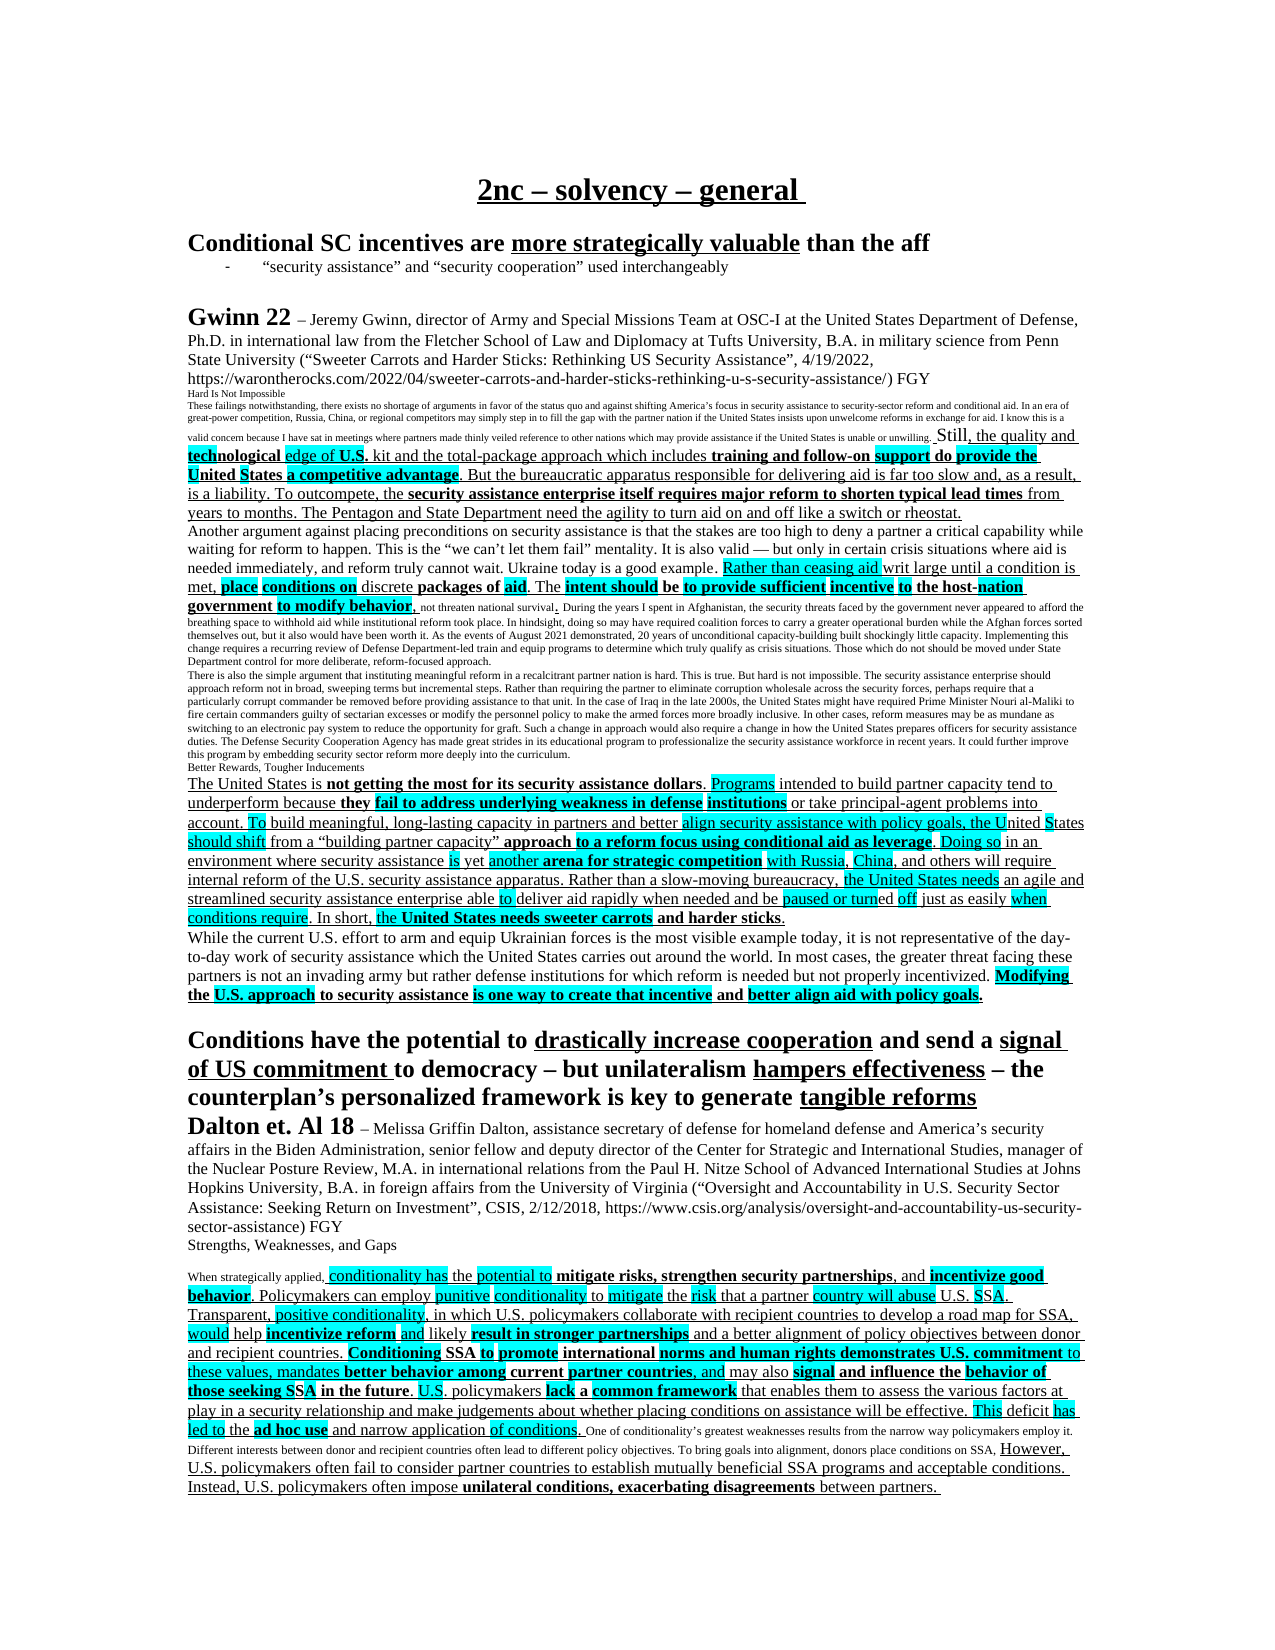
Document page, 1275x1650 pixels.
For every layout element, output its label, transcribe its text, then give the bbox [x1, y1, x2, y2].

subtitle Conditions have the potential to drastically increase cooperation and send a signal of US commitment to democracy – but unilateralism hampers effectiveness – the counterplan’s personalized framework is key to generate tangible reforms [187, 1025, 1087, 1111]
text The United States is not getting the most for its security assistance dollars. Programs intended to build partner capacity tend to underperform because they fail to address underlying weakness in defense institutions or take principal-agent problems into account. To build meaningful, long-lasting capacity in partners and better align security assistance with policy goals, the United States should shift from a “building partner capacity” approach to a reform focus using conditional aid as leverage. Doing so in an environment where security assistance is yet another arena for strategic competition with Russia, China, and others will require internal reform of the U.S. security assistance apparatus. Rather than a slow-moving bureaucracy, the United States needs an agile and streamlined security assistance enterprise able to deliver aid rapidly when needed and be paused or turned off just as easily when conditions require. In short, the United States needs sweeter carrots and harder sticks. [187, 774, 1087, 927]
text Strengths, Weaknesses, and Gaps [187, 1236, 1087, 1254]
text These failings notwithstanding, there exists no shortage of arguments in favor of the status quo and against shifting America’s focus in security assistance to security-sector reform and conditional aid. In an era of great-power competition, Russia, China, or regional competitors may simply step in to fill the gap with the partner nation if the United States insists upon unwelcome reforms in exchange for aid. I know this is a valid concern because I have sat in meetings where partners made thinly veiled reference to other nations which may provide assistance if the United States is unable or unwilling. Still, the quality and technological edge of U.S. kit and the total-package approach which includes training and follow-on support do provide the United States a competitive advantage. But the bureaucratic apparatus responsible for delivering aid is far too slow and, as a result, is a liability. To outcompete, the security assistance enterprise itself requires major reform to shorten typical lead times from years to months. The Pentagon and State Department need the agility to turn aid on and off like a switch or rheostat. [187, 400, 1087, 522]
text Better Rewards, Tougher Inducements [187, 761, 1087, 774]
list “security assistance” and “security cooperation” used interchangeably [225, 256, 1087, 277]
text Gwinn 22 – Jeremy Gwinn, director of Army and Special Missions Team at OSC-I at the United States Department of Defense, Ph.D. in international law from the Fletcher School of Law and Diplomacy at Tufts University, B.A. in military science from Penn State University (“Sweeter Carrots and Harder Sticks: Rethinking US Security Assistance”, 4/19/2022, https://warontherocks.com/2022/04/sweeter-carrots-and-harder-sticks-rethinking-u-s-security-assistance/) FGY [187, 302, 1087, 388]
text When strategically applied, conditionality has the potential to mitigate risks, strengthen security partnerships, and incentivize good behavior. Policymakers can employ punitive conditionality to mitigate the risk that a partner country will abuse U.S. SSA. Transparent, positive conditionality, in which U.S. policymakers collaborate with recipient countries to develop a road map for SSA, would help incentivize reform and likely result in stronger partnerships and a better alignment of policy objectives between donor and recipient countries. Conditioning SSA to promote international norms and human rights demonstrates U.S. commitment to these values, mandates better behavior among current partner countries, and may also signal and influence the behavior of those seeking SSA in the future. U.S. policymakers lack a common framework that enables them to assess the various factors at play in a security relationship and make judgements about whether placing conditions on assistance will be effective. This deficit has led to the ad hoc use and narrow application of conditions. One of conditionality’s greatest weaknesses results from the narrow way policymakers employ it. Different interests between donor and recipient countries often lead to different policy objectives. To bring goals into alignment, donors place conditions on SSA, However, U.S. policymakers often fail to consider partner countries to establish mutually beneficial SSA programs and acceptable conditions. Instead, U.S. policymakers often impose unilateral conditions, exacerbating disagreements between partners. [187, 1266, 1087, 1496]
subtitle 2nc – solvency – general [187, 171, 1087, 207]
subtitle Conditional SC incentives are more strategically valuable than the aff [187, 228, 1087, 256]
text There is also the simple argument that instituting meaningful reform in a recalcitrant partner nation is hard. This is true. But hard is not impossible. The security assistance enterprise should approach reform not in broad, sweeping terms but incremental steps. Rather than requiring the partner to eliminate corruption wholesale across the security forces, perhaps require that a particularly corrupt commander be removed before providing assistance to that unit. In the case of Iraq in the late 2000s, the United States might have required Prime Minister Nouri al-Maliki to fire certain commanders guilty of sectarian excesses or modify the personnel policy to make the armed forces more broadly inclusive. In other cases, reform measures may be as mundane as switching to an electronic pay system to reduce the opportunity for graft. Such a change in approach would also require a change in how the United States prepares officers for security assistance duties. The Defense Security Cooperation Agency has made great strides in its educational program to professionalize the security assistance workforce in recent years. It could further improve this program by embedding security sector reform more deeply into the curriculum. [187, 668, 1087, 761]
text While the current U.S. effort to arm and equip Ukrainian forces is the most visible example today, it is not representative of the day-to-day work of security assistance which the United States carries out around the world. In most cases, the greater threat facing these partners is not an invading army but rather defense institutions for which reform is needed but not properly incentivized. Modifying the U.S. approach to security assistance is one way to create that incentive and better align aid with policy goals. [187, 927, 1087, 1004]
text Another argument against placing preconditions on security assistance is that the stakes are too high to deny a partner a critical capability while waiting for reform to happen. This is the “we can’t let them fail” mentality. It is also valid — but only in certain crisis situations where aid is needed immediately, and reform truly cannot wait. Ukraine today is a good example. Rather than ceasing aid writ large until a condition is met, place conditions on discrete packages of aid. The intent should be to provide sufficient incentive to the host-nation government to modify behavior, not threaten national survival. During the years I spent in Afghanistan, the security threats faced by the government never appeared to afford the breathing space to withhold aid while institutional reform took place. In hindsight, doing so may have required coalition forces to carry a greater operational burden while the Afghan forces sorted themselves out, but it also would have been worth it. As the events of August 2021 demonstrated, 20 years of unconditional capacity-building built shockingly little capacity. Implementing this change requires a recurring review of Defense Department-led train and equip programs to determine which truly qualify as crisis situations. Those which do not should be moved under State Department control for more deliberate, reform-focused approach. [187, 522, 1087, 668]
